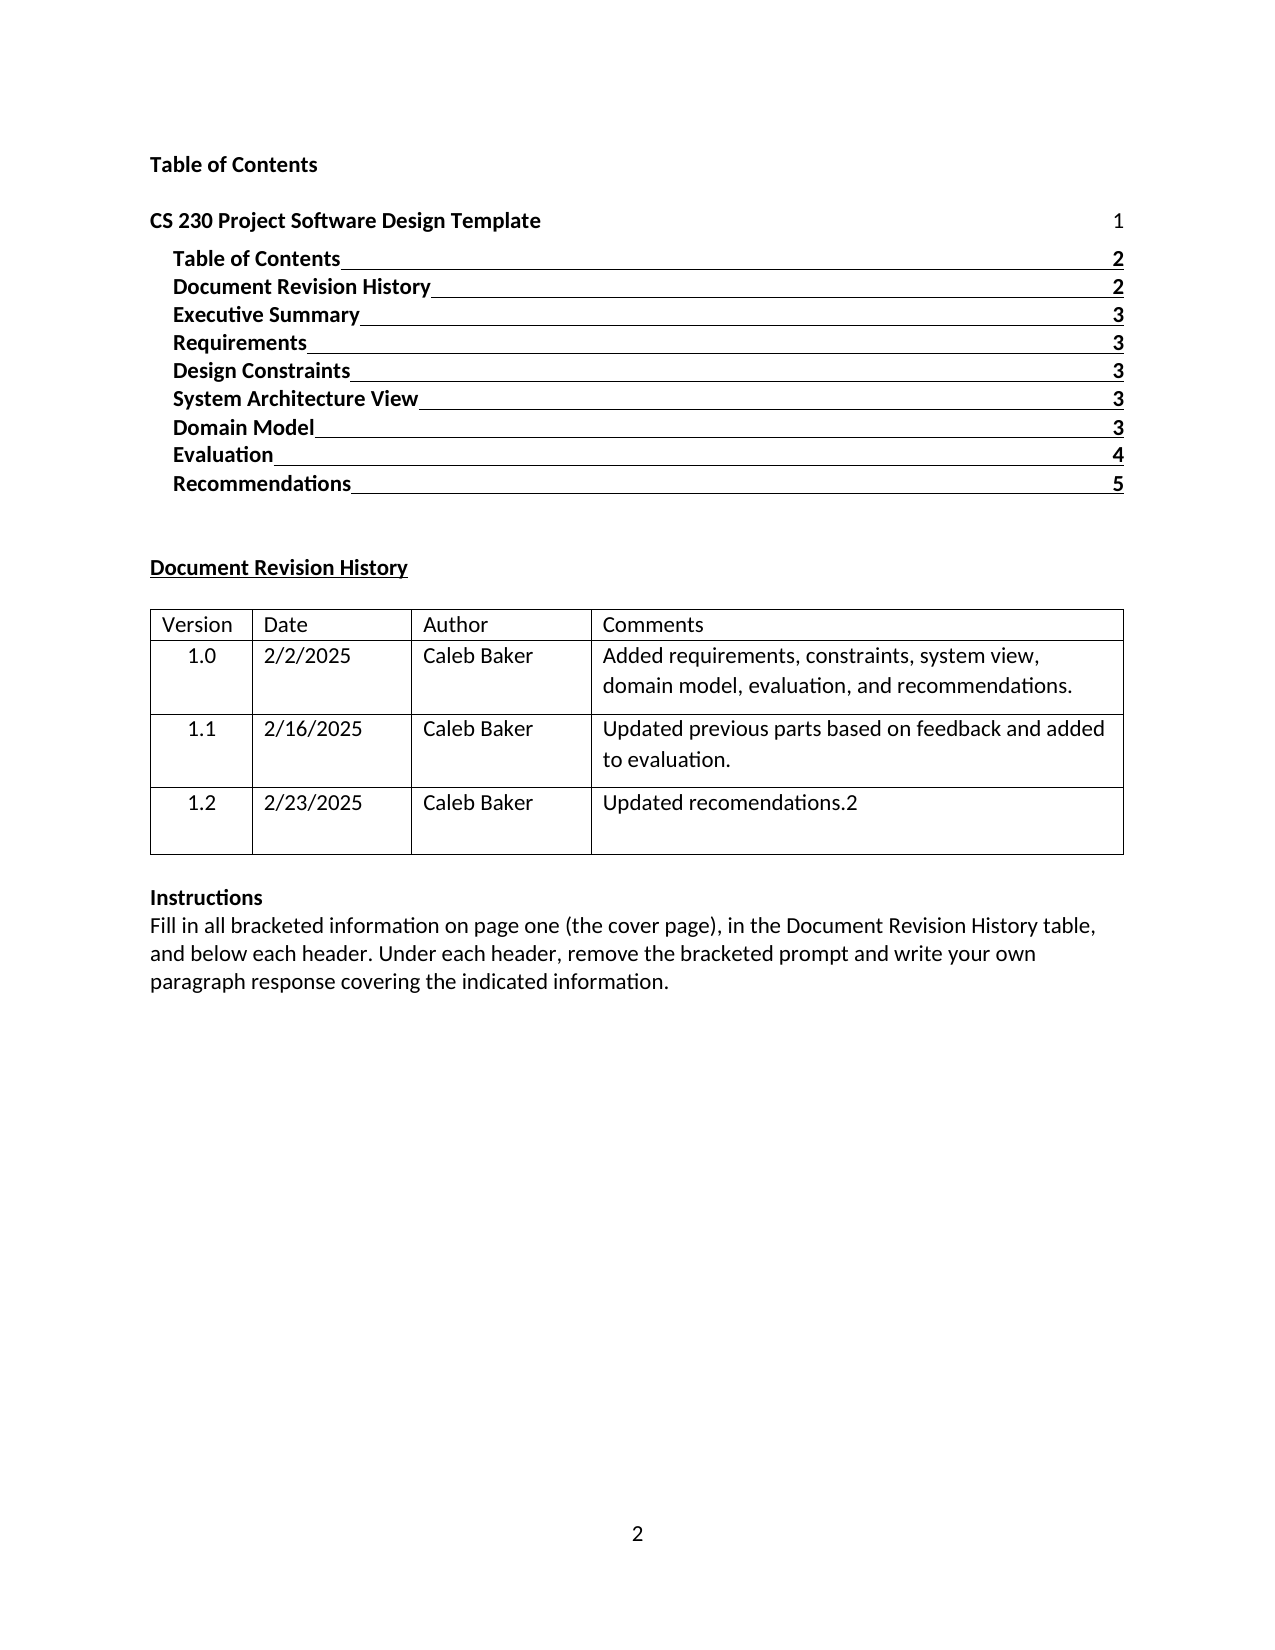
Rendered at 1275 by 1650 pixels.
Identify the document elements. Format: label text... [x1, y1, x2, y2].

table_cell 1.2 [151, 788, 252, 854]
table_cell Caleb Baker [412, 641, 591, 713]
table_cell 2/23/2025 [253, 788, 411, 854]
text Fill in all bracketed information on page one (the cover page), in the Document Revision History table, and below each header. Under each header, remove the bracketed prompt and write your own paragraph response covering the indicated information. [150, 911, 1125, 995]
table_cell Updated recomendations.2 [592, 788, 1123, 854]
table_cell 2/2/2025 [253, 641, 411, 713]
table_cell Updated previous parts based on feedback and added to evaluation. [592, 715, 1123, 787]
table_header Date [253, 610, 411, 640]
table_cell Caleb Baker [412, 788, 591, 854]
table_header Version [151, 610, 252, 640]
subtitle Document Revision History [150, 553, 1125, 581]
table_header Author [412, 610, 591, 640]
table_cell 1.1 [151, 715, 252, 787]
table_header Comments [592, 610, 1123, 640]
table_cell 1.0 [151, 641, 252, 713]
table_cell Added requirements, constraints, system view, domain model, evaluation, and recommendations. [592, 641, 1123, 713]
table_cell 2/16/2025 [253, 715, 411, 787]
subtitle Table of Contents [150, 150, 1125, 178]
table_cell Caleb Baker [412, 715, 591, 787]
text Instructions [150, 883, 1125, 911]
